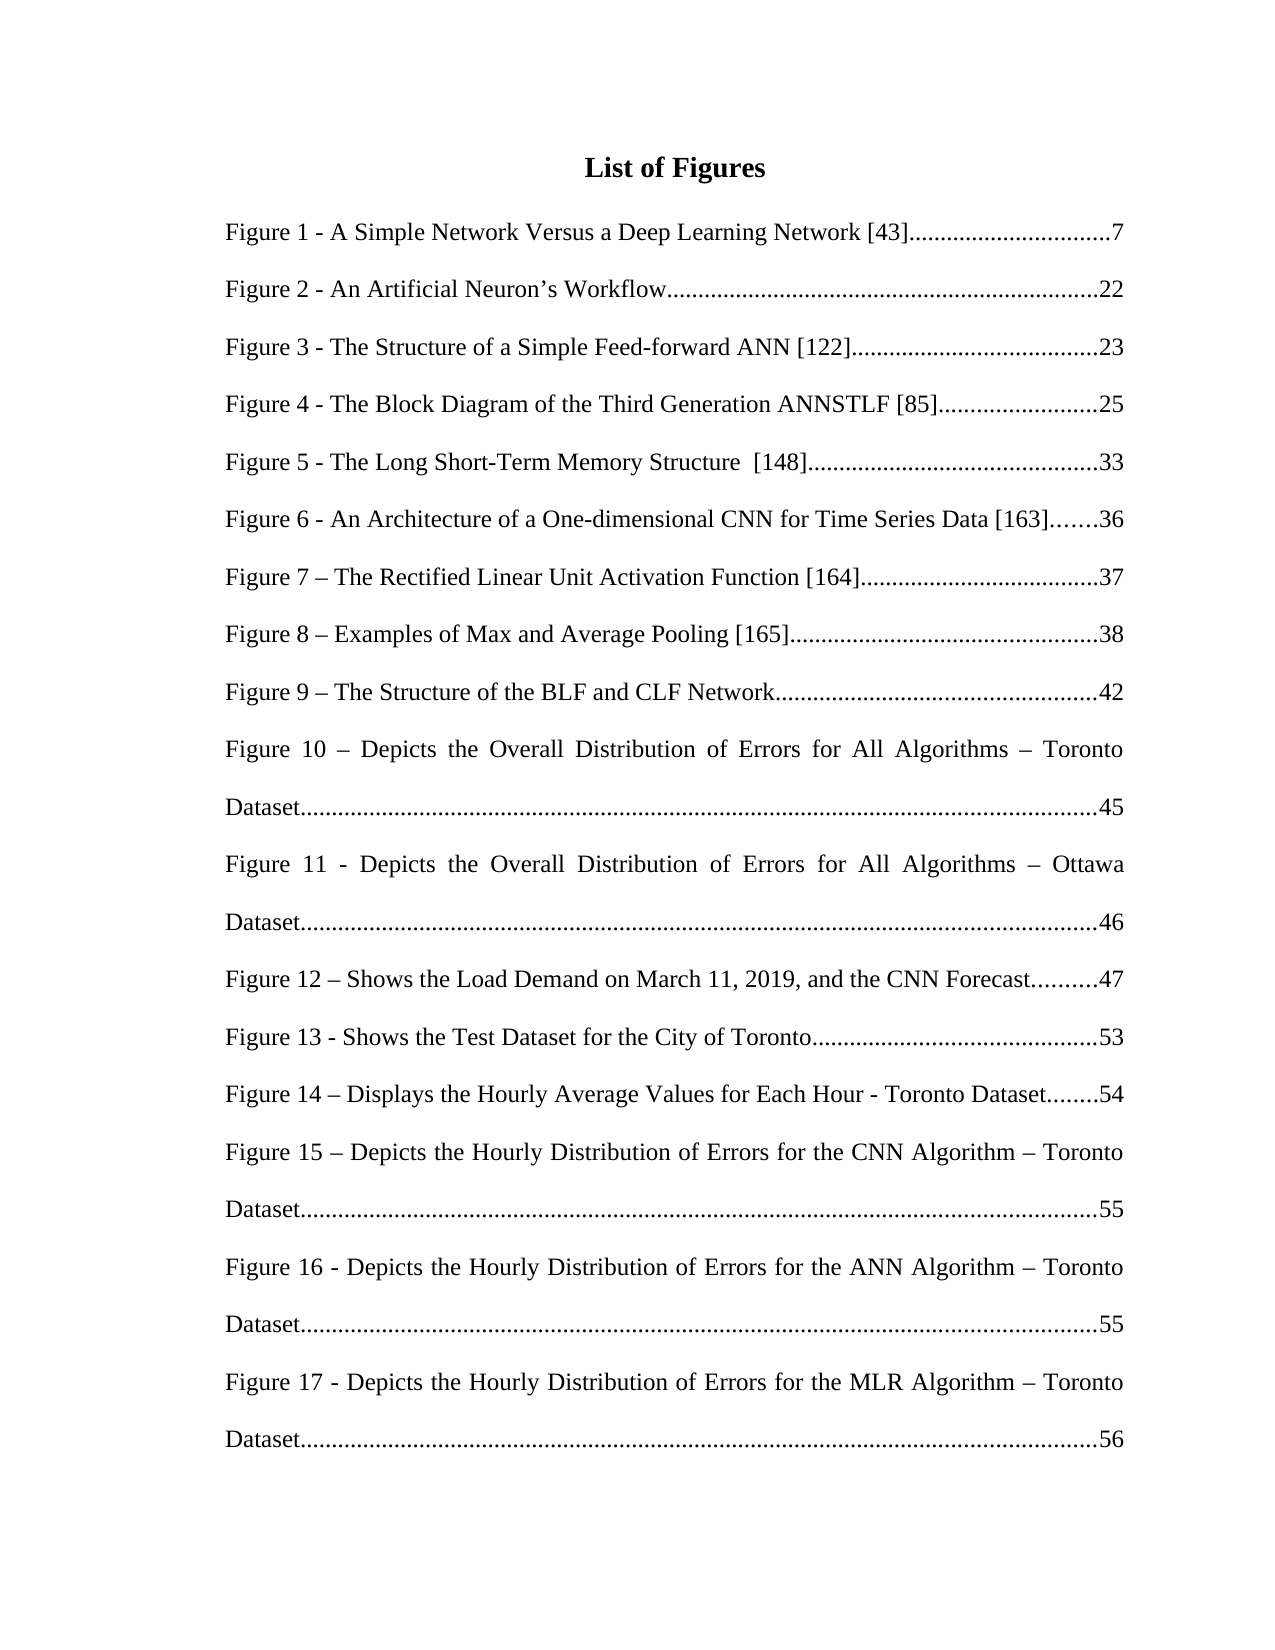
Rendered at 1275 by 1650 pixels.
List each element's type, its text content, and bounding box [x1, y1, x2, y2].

text Figure 8 – Examples of Max and Average Pooling [165] 38 [225, 619, 1125, 648]
list List of Figures [225, 150, 1125, 183]
text Figure 1 - A Simple Network Versus a Deep Learning Network [43] 7 [225, 217, 1125, 246]
text Figure 17 - Depicts the Hourly Distribution of Errors for the MLR Algorithm – Toronto Dataset 56 [225, 1367, 1125, 1453]
text Figure 14 – Displays the Hourly Average Values for Each Hour - Toronto Dataset 54 [225, 1079, 1125, 1108]
text Figure 3 - The Structure of a Simple Feed-forward ANN [122] 23 [225, 332, 1125, 361]
text Figure 6 - An Architecture of a One-dimensional CNN for Time Series Data [163] 36 [225, 504, 1125, 533]
text Figure 12 – Shows the Load Demand on March 11, 2019, and the CNN Forecast 47 [225, 964, 1125, 993]
text Figure 16 - Depicts the Hourly Distribution of Errors for the ANN Algorithm – Toronto Dataset 55 [225, 1252, 1125, 1338]
text Figure 4 - The Block Diagram of the Third Generation ANNSTLF [85] 25 [225, 389, 1125, 418]
text Figure 9 – The Structure of the BLF and CLF Network 42 [225, 677, 1125, 706]
text Figure 10 – Depicts the Overall Distribution of Errors for All Algorithms – Toronto Dataset 45 [225, 734, 1125, 821]
text Figure 11 - Depicts the Overall Distribution of Errors for All Algorithms – Ottawa Dataset 46 [225, 849, 1125, 936]
text Figure 5 - The Long Short-Term Memory Structure [148] 33 [225, 447, 1125, 476]
text Figure 13 - Shows the Test Dataset for the City of Toronto 53 [225, 1022, 1125, 1051]
text Figure 15 – Depicts the Hourly Distribution of Errors for the CNN Algorithm – Toronto Dataset 55 [225, 1137, 1125, 1223]
text Figure 7 – The Rectified Linear Unit Activation Function [164] 37 [225, 562, 1125, 591]
text Figure 2 - An Artificial Neuron’s Workflow 22 [225, 274, 1125, 303]
